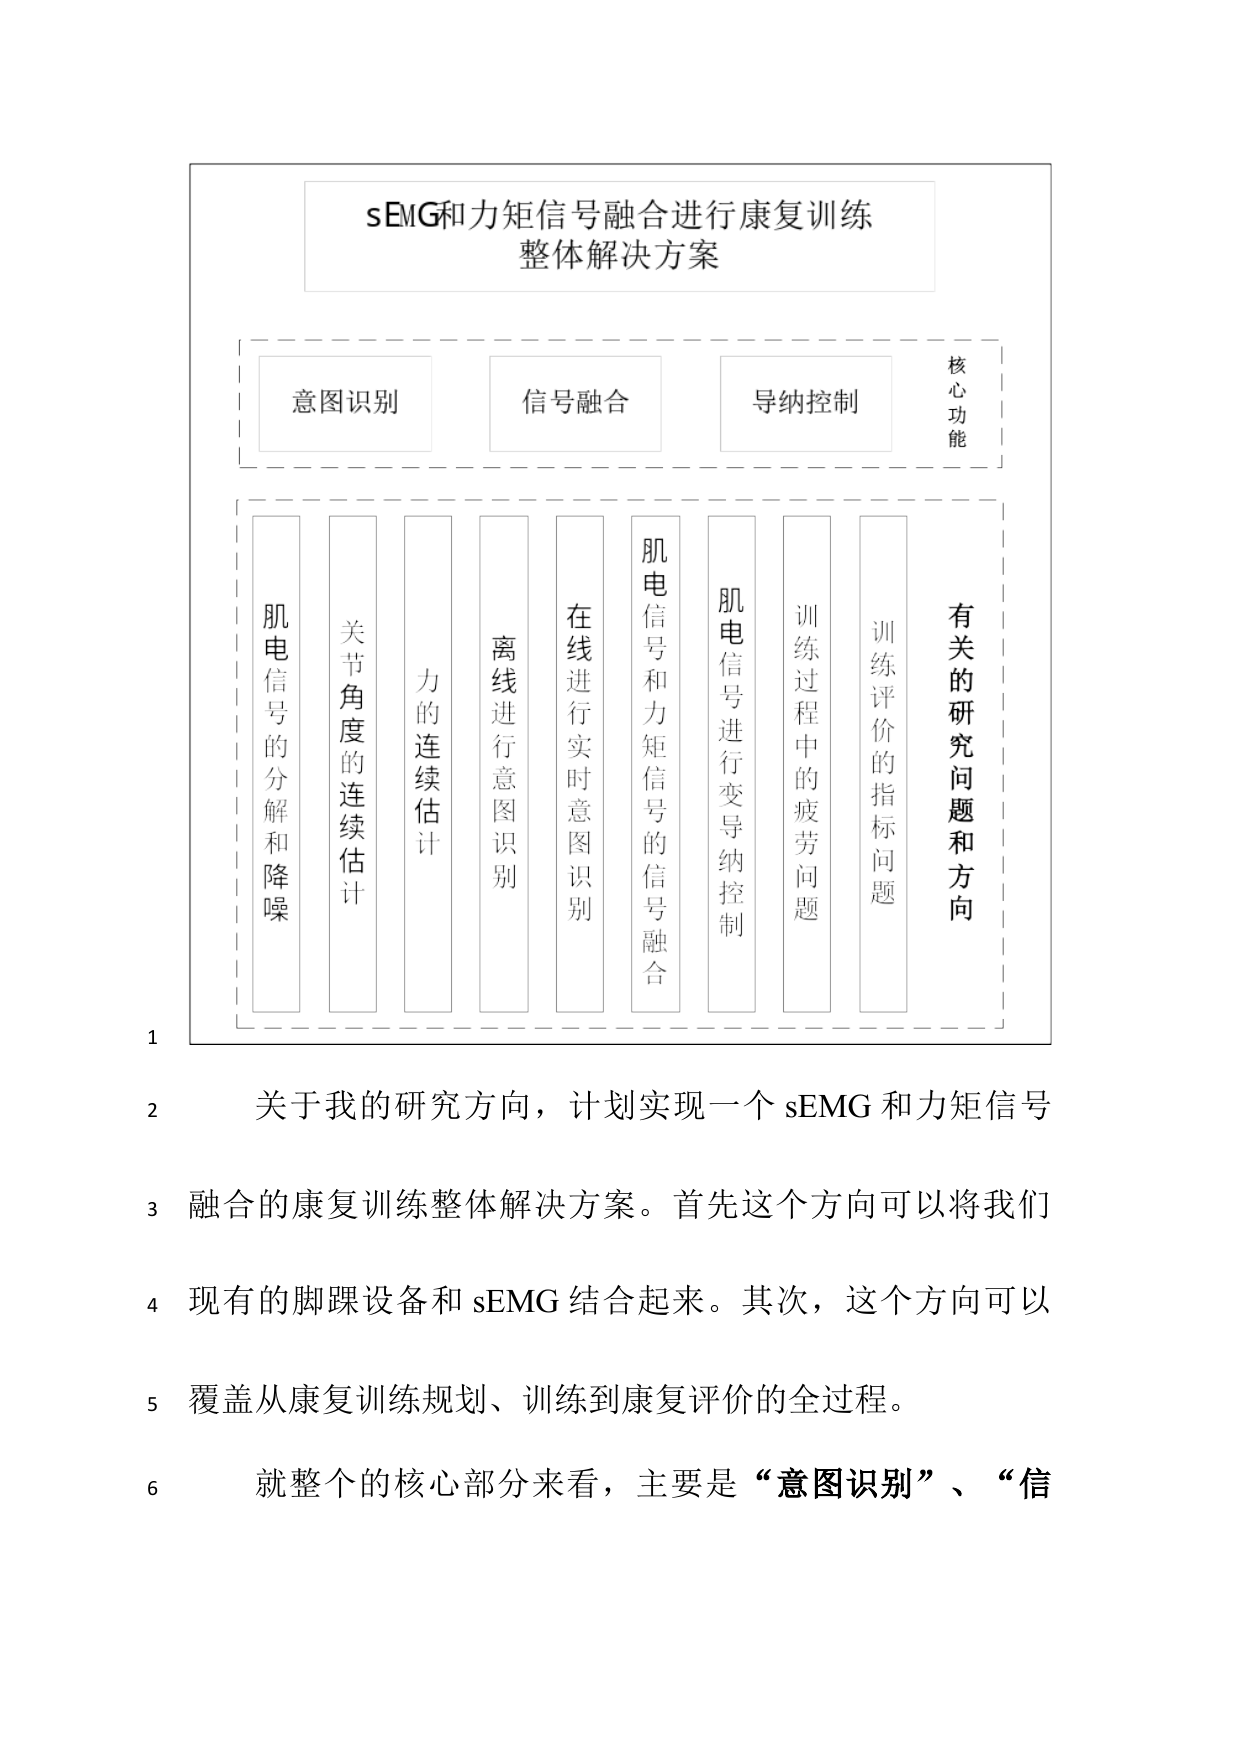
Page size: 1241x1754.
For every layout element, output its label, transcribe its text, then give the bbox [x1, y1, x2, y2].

text 关于我的研究方向，计划实现一个sEMG和力矩信号融合的康复训练整体解决方案。首先这个方向可以将我们现有的脚踝设备和sEMG结合起来。其次，这个方向可以覆盖从康复训练规划、训练到康复评价的全过程。 [187, 1072, 1053, 1429]
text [187, 1448, 1053, 1513]
